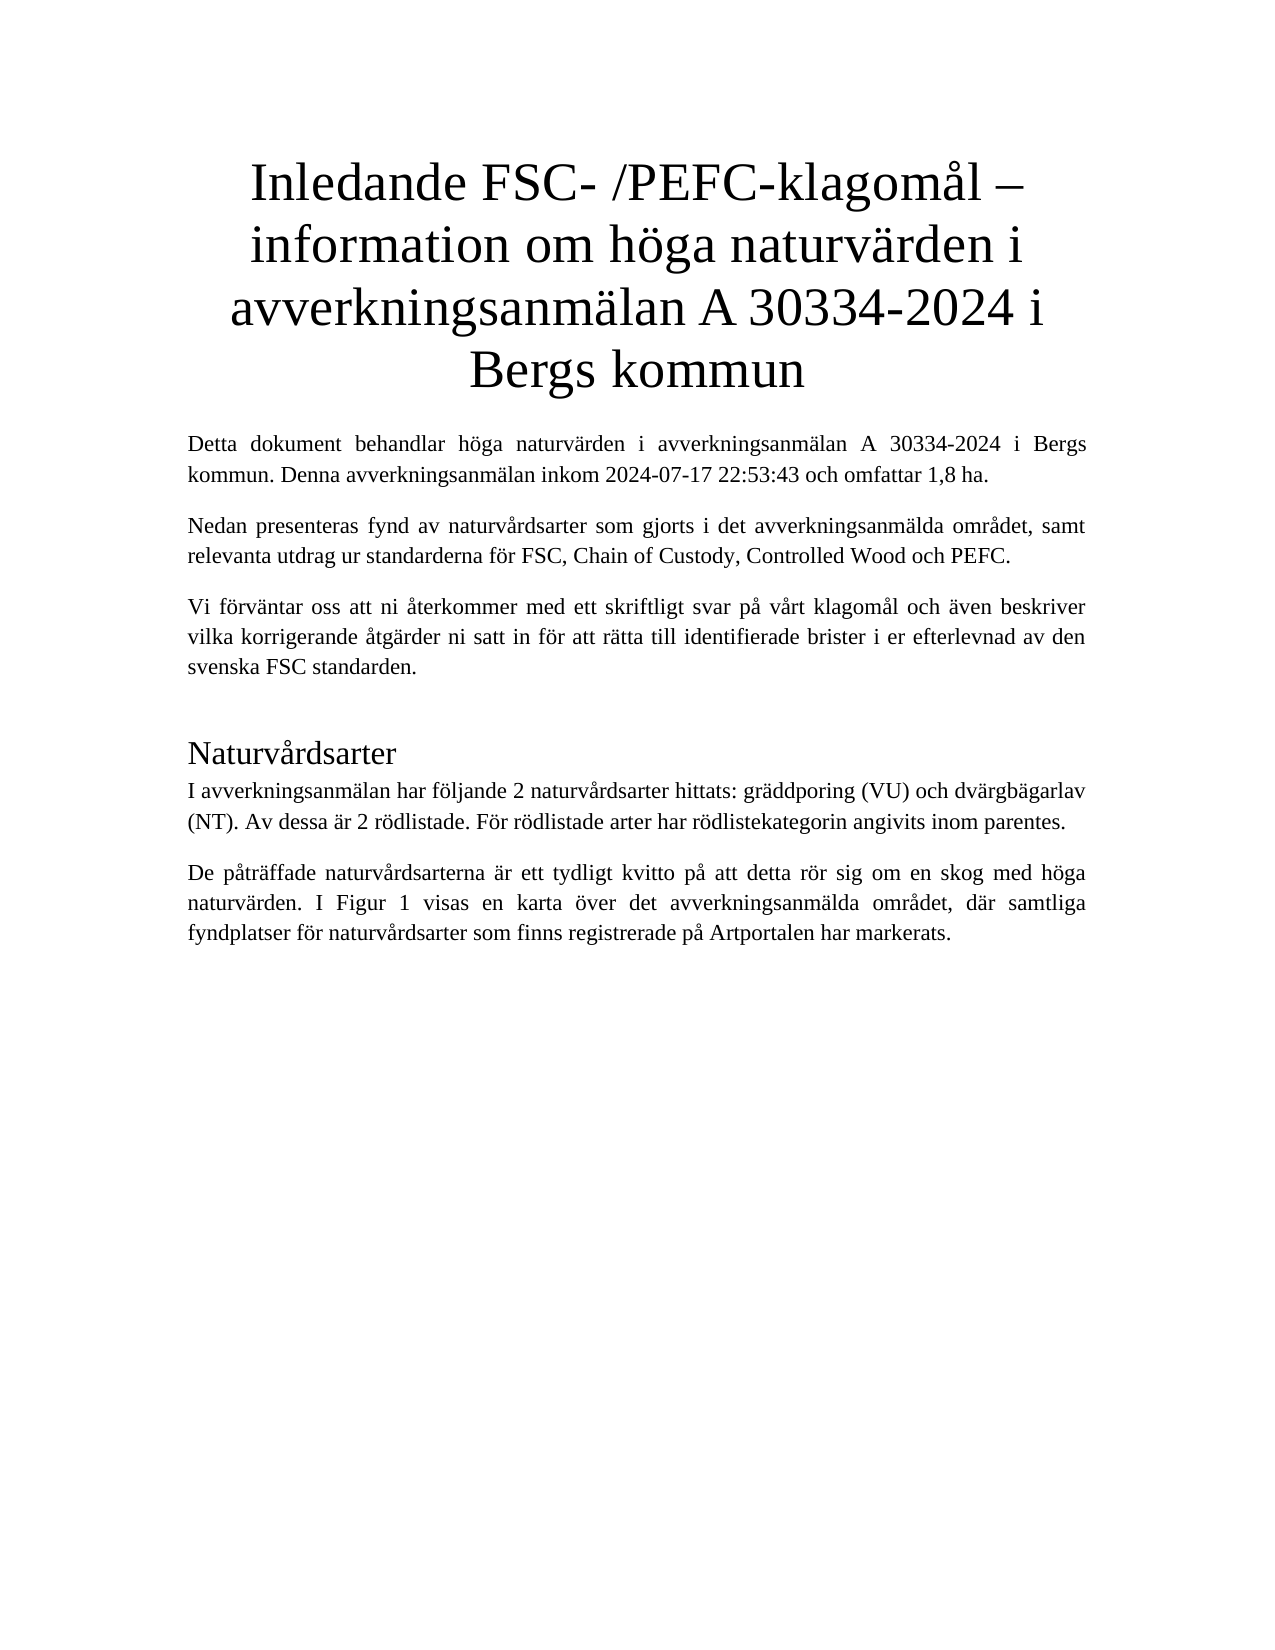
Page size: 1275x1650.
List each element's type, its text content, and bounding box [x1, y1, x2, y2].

text Detta dokument behandlar höga naturvärden i avverkningsanmälan A 30334-2024 i Bergs kommun. Denna avverkningsanmälan inkom 2024-07-17 22:53:43 och omfattar 1,8 ha. [187, 430, 1087, 487]
text Vi förväntar oss att ni återkommer med ett skriftligt svar på vårt klagomål och även beskriver vilka korrigerande åtgärder ni satt in för att rätta till identifierade brister i er efterlevnad av den svenska FSC standarden. [187, 593, 1087, 680]
subtitle Naturvårdsarter [187, 733, 1087, 772]
text Nedan presenteras fynd av naturvårdsarter som gjorts i det avverkningsanmälda området, samt relevanta utdrag ur standarderna för FSC, Chain of Custody, Controlled Wood och PEFC. [187, 512, 1087, 568]
text De påträffade naturvårdsarterna är ett tydligt kvitto på att detta rör sig om en skog med höga naturvärden. I Figur 1 visas en karta över det avverkningsanmälda området, där samtliga fyndplatser för naturvårdsarter som finns registrerade på Artportalen har markerats. [187, 859, 1087, 946]
title Inledande FSC- /PEFC-klagomål – information om höga naturvärden i avverkningsanmälan A 30334-2024 i Bergs kommun [187, 150, 1087, 399]
text I avverkningsanmälan har följande 2 naturvårdsarter hittats: gräddporing (VU) och dvärgbägarlav (NT). Av dessa är 2 rödlistade. För rödlistade arter har rödlistekategorin angivits inom parentes. [187, 778, 1087, 834]
